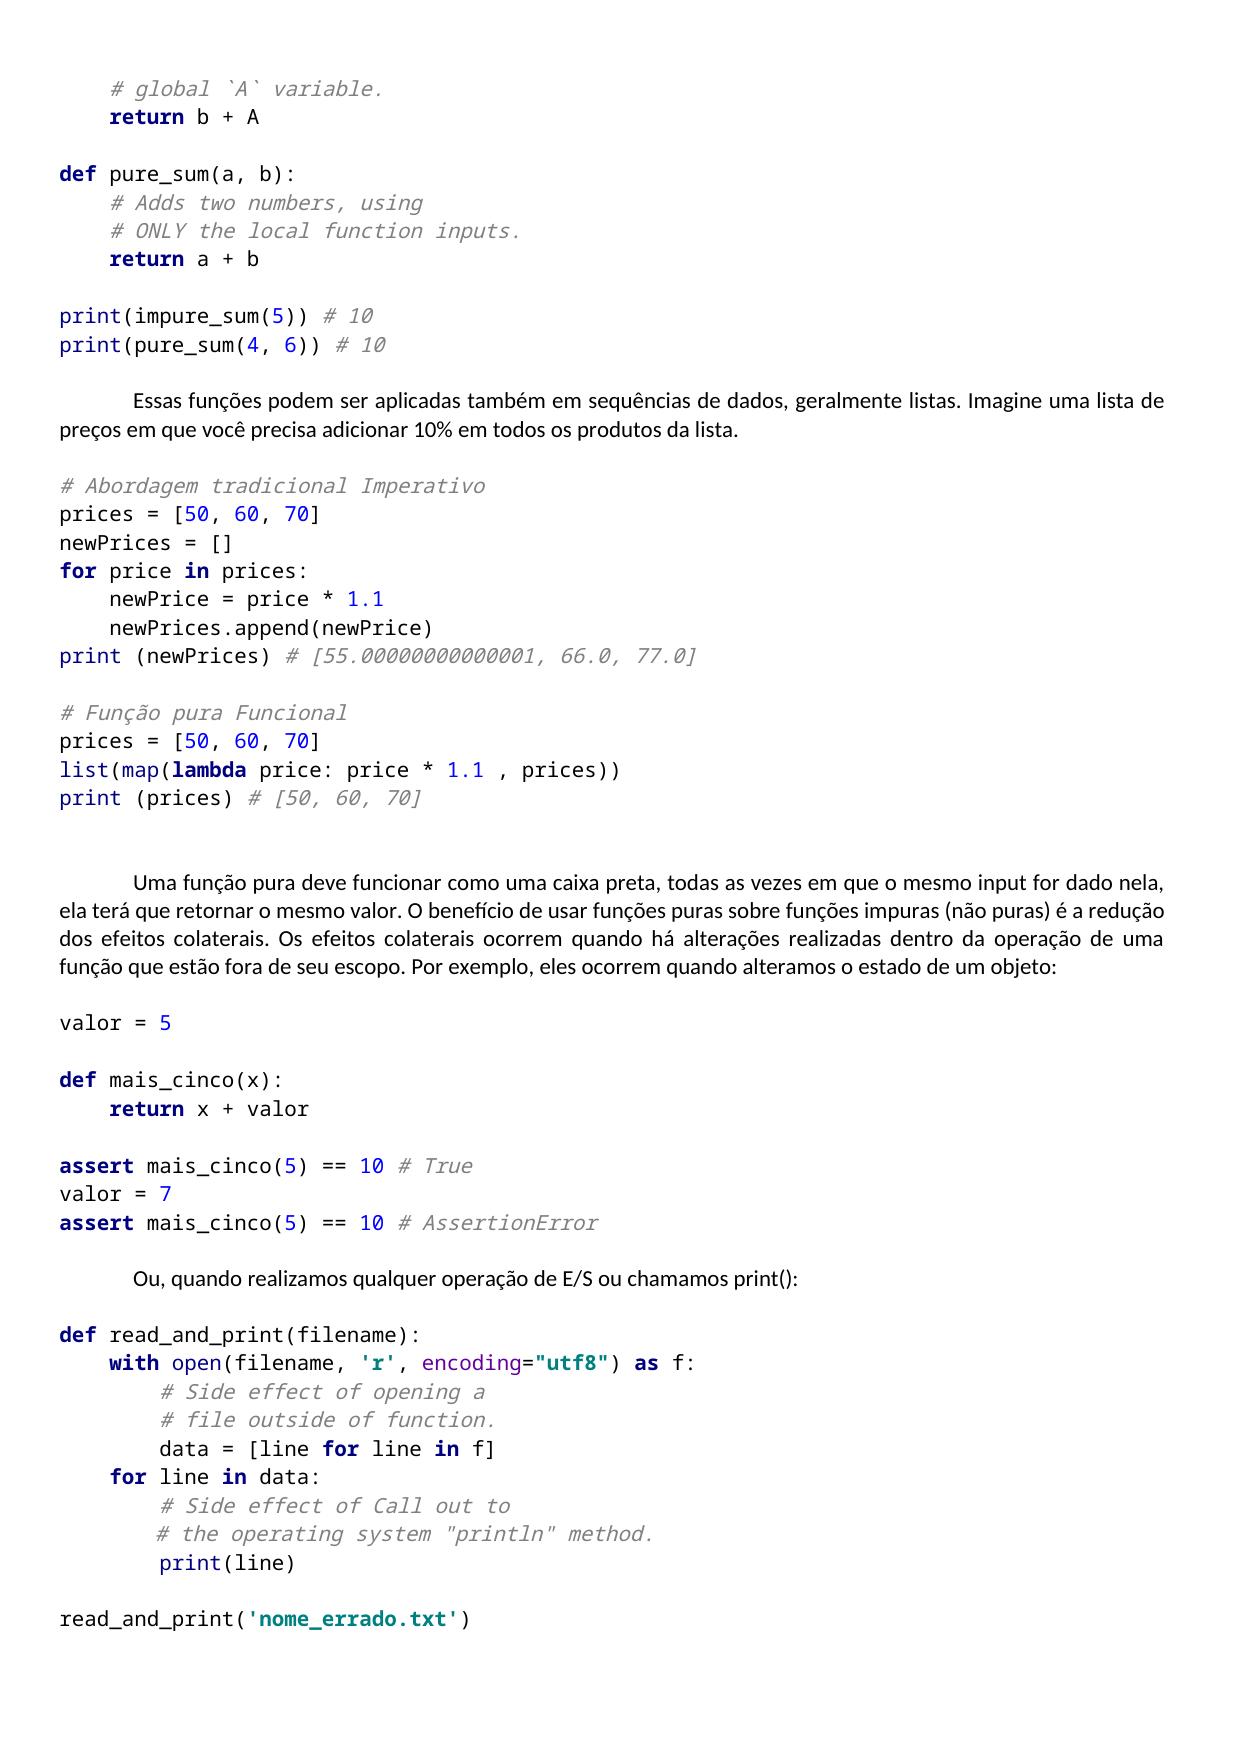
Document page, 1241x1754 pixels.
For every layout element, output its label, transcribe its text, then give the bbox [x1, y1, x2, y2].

text valor = 5 def mais_cinco(x): return x + valor assert mais_cinco(5) == 10 # True valor = 7 assert mais_cinco(5) == 10 # AssertionError [59, 1008, 1167, 1236]
text # the operating system "println" method. print(line) read_and_print('nome_errado.txt') [59, 1519, 1167, 1633]
text def read_and_print(filename): with open(filename, 'r', encoding="utf8") as f: # Side effect of opening a # file outside of function. data = [line for line in f] for line in data: # Side effect of Call out to [59, 1320, 1167, 1519]
text Essas funções podem ser aplicadas também em sequências de dados, geralmente listas. Imagine uma lista de preços em que você precisa adicionar 10% em todos os produtos da lista. [59, 387, 1167, 443]
text Uma função pura deve funcionar como uma caixa preta, todas as vezes em que o mesmo input for dado nela, ela terá que retornar o mesmo valor. O benefício de usar funções puras sobre funções impuras (não puras) é a redução dos efeitos colaterais. Os efeitos colaterais ocorrem quando há alterações realizadas dentro da operação de uma função que estão fora de seu escopo. Por exemplo, eles ocorrem quando alteramos o estado de um objeto: [59, 868, 1167, 981]
text Ou, quando realizamos qualquer operação de E/S ou chamamos print(): [59, 1264, 1167, 1292]
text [59, 74, 1167, 358]
text # Abordagem tradicional Imperativo prices = [50, 60, 70] newPrices = [] for price in prices: newPrice = price * 1.1 newPrices.append(newPrice) print (newPrices) # [55.00000000000001, 66.0, 77.0] # Função pura Funcional prices = [50, 60, 70] list(map(lambda price: price * 1.1 , prices)) print (prices) # [50, 60, 70] [59, 471, 1167, 812]
